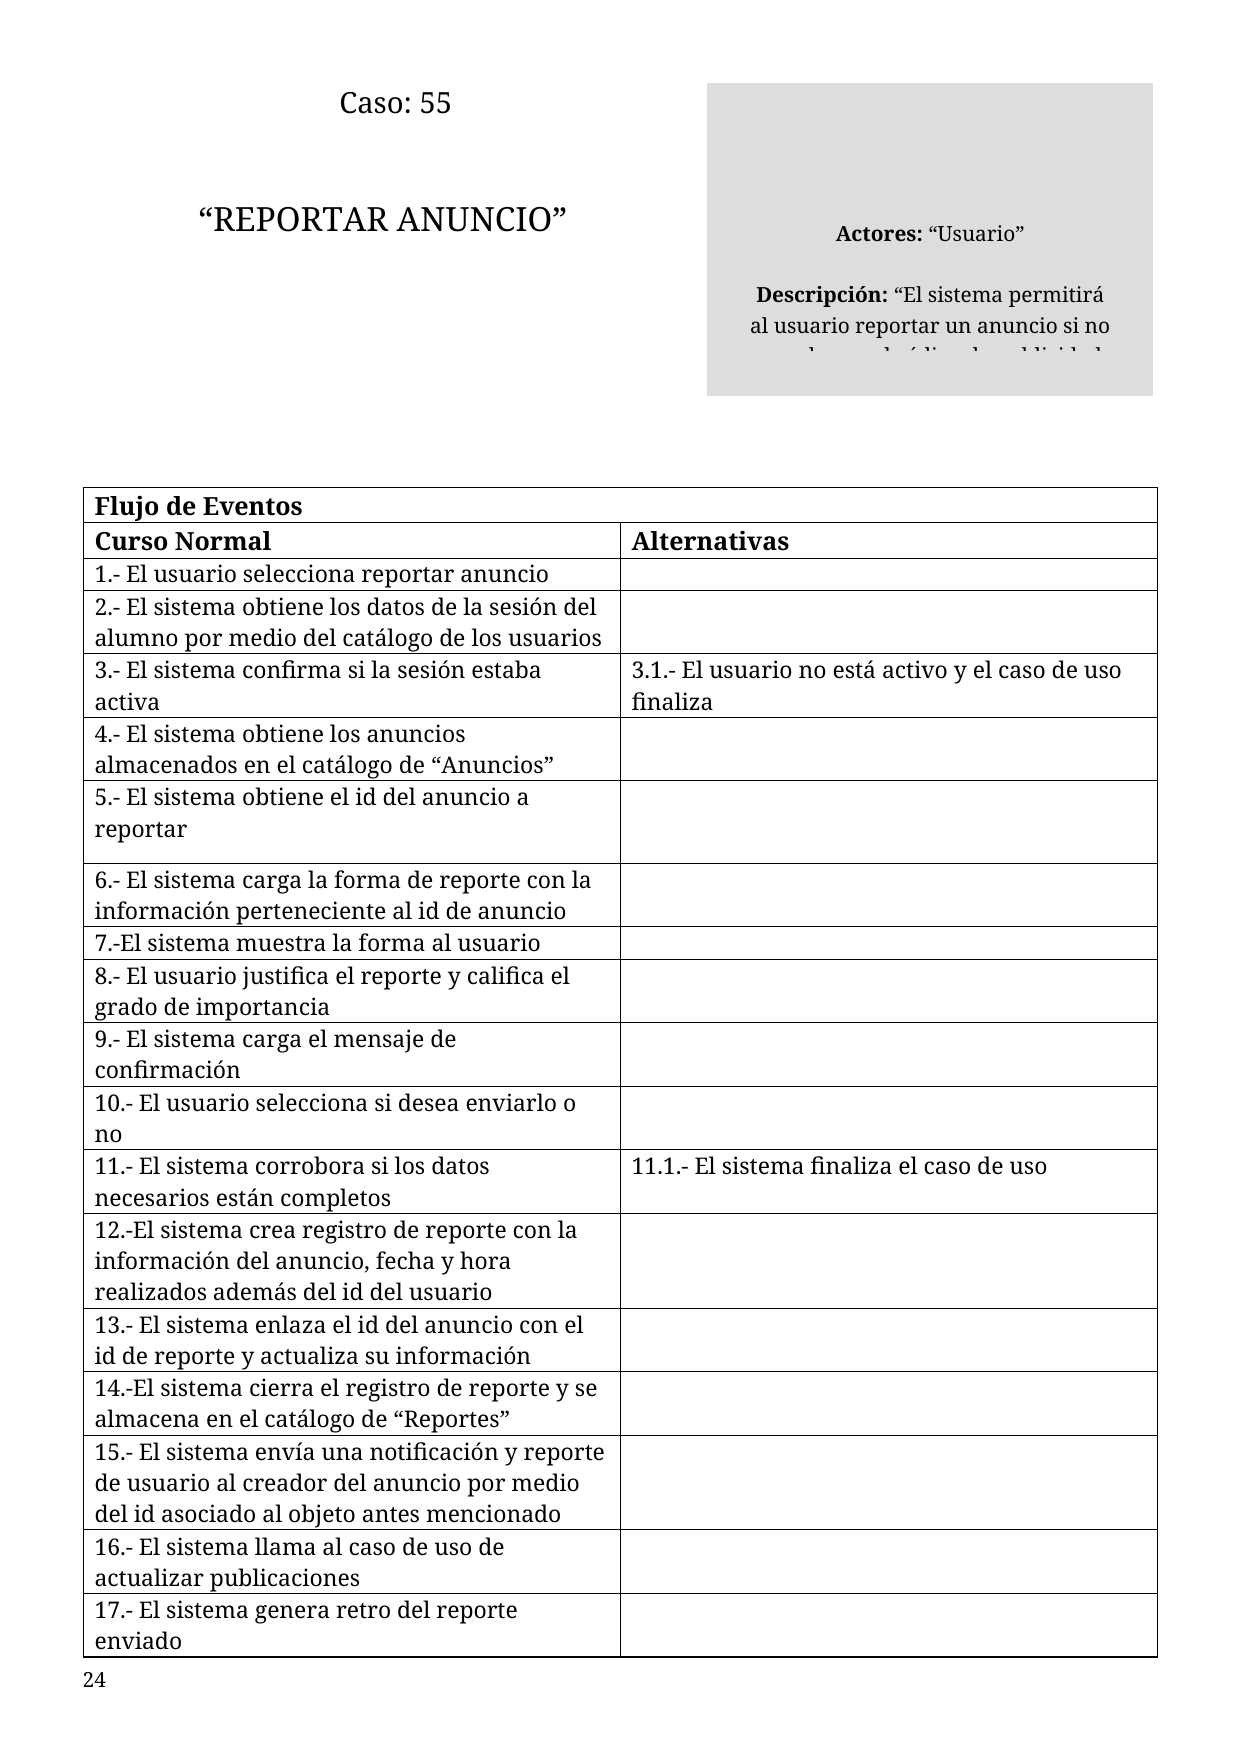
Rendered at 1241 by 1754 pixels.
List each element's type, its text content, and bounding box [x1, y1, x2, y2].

table_cell [621, 960, 1157, 1022]
table_cell Alternativas [621, 523, 1157, 557]
table_cell [621, 1530, 1157, 1593]
table_cell 8.- El usuario justifica el reporte y califica el grado de importancia [84, 960, 620, 1022]
table_cell [621, 1087, 1157, 1149]
table_header Caso: 55 [83, 83, 707, 396]
table_cell [621, 1214, 1157, 1307]
table_cell 6.- El sistema carga la forma de reporte con la información perteneciente al id de anuncio [84, 864, 620, 926]
table_cell [621, 591, 1157, 653]
table_cell 11.- El sistema corrobora si los datos necesarios están completos [84, 1150, 620, 1213]
table_cell 15.- El sistema envía una notificación y reporte de usuario al creador del anuncio por medio del id asociado al objeto antes mencionado [84, 1436, 620, 1529]
table_cell 9.- El sistema carga el mensaje de confirmación [84, 1023, 620, 1086]
table_cell 16.- El sistema llama al caso de uso de actualizar publicaciones [84, 1530, 620, 1593]
table_header Flujo de Eventos [84, 488, 1157, 522]
table_cell Curso Normal [84, 523, 620, 557]
table_cell 13.- El sistema enlaza el id del anuncio con el id de reporte y actualiza su información [84, 1309, 620, 1371]
table_cell [621, 1436, 1157, 1529]
table_cell [621, 1309, 1157, 1371]
table_cell 12.-El sistema crea registro de reporte con la información del anuncio, fecha y hora realizados además del id del usuario [84, 1214, 620, 1307]
table_cell 1.- El usuario selecciona reportar anuncio [84, 559, 620, 590]
table_cell 11.1.- El sistema finaliza el caso de uso [621, 1150, 1157, 1213]
table_cell 14.-El sistema cierra el registro de reporte y se almacena en el catálogo de “Reportes” [84, 1372, 620, 1434]
table_header [1153, 83, 1158, 396]
table_cell [621, 718, 1157, 780]
table_cell 3.- El sistema confirma si la sesión estaba activa [84, 654, 620, 717]
table_cell 3.1.- El usuario no está activo y el caso de uso finaliza [621, 654, 1157, 717]
table_cell [621, 1594, 1157, 1656]
table_cell [621, 927, 1157, 958]
table_cell 4.- El sistema obtiene los anuncios almacenados en el catálogo de “Anuncios” [84, 718, 620, 780]
table_cell 10.- El usuario selecciona si desea enviarlo o no [84, 1087, 620, 1149]
table_cell [621, 1023, 1157, 1086]
table_cell [621, 781, 1157, 863]
table_cell [621, 1372, 1157, 1434]
table_cell 2.- El sistema obtiene los datos de la sesión del alumno por medio del catálogo de los usuarios [84, 591, 620, 653]
table_cell 17.- El sistema genera retro del reporte enviado [84, 1594, 620, 1656]
table_cell 5.- El sistema obtiene el id del anuncio a reportar [84, 781, 620, 863]
table_cell [621, 864, 1157, 926]
table_cell [621, 559, 1157, 590]
table_cell 7.-El sistema muestra la forma al usuario [84, 927, 620, 958]
